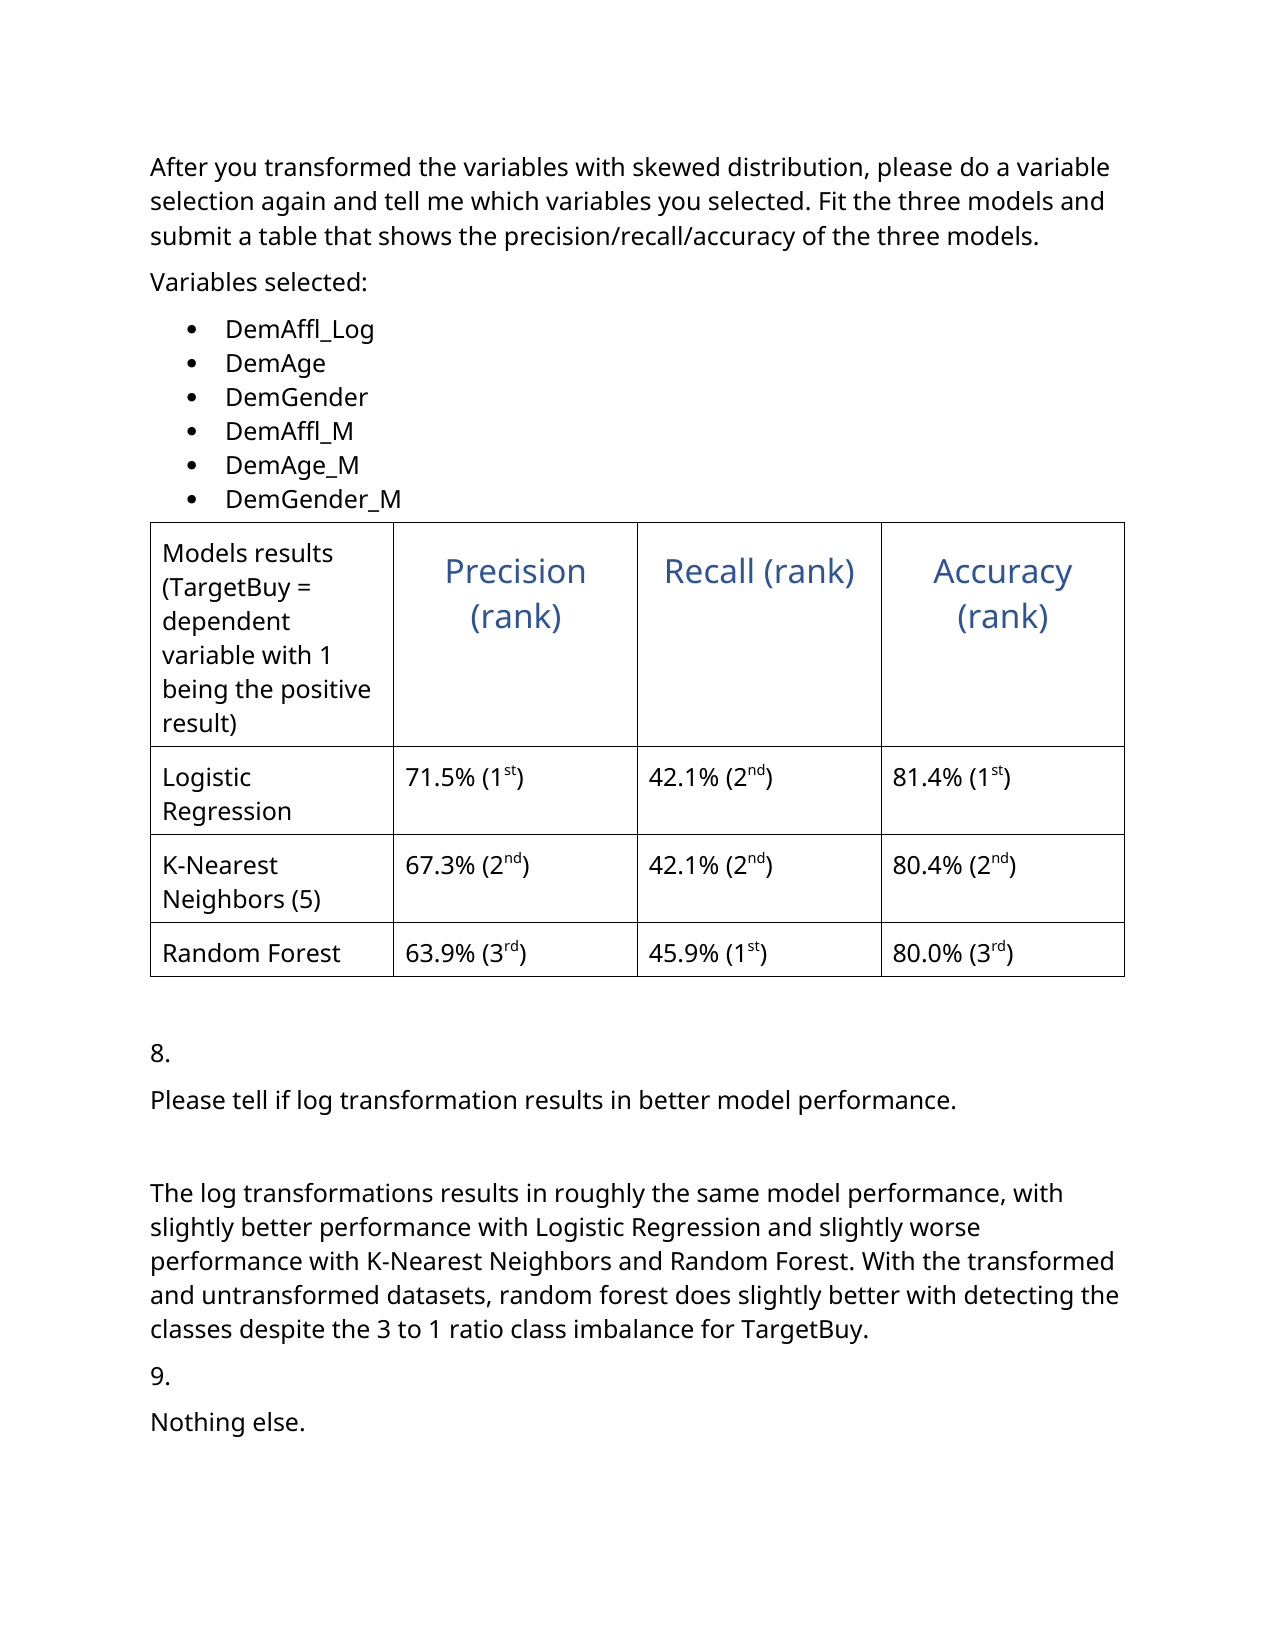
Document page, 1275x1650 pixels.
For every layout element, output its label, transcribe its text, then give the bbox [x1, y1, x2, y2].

table_cell Random Forest [151, 923, 393, 976]
text Please tell if log transformation results in better model performance. [150, 1082, 1125, 1116]
table_cell 45.9% (1st) [638, 923, 881, 976]
table_cell 67.3% (2nd) [394, 835, 637, 922]
list DemGender [187, 379, 1125, 413]
list DemGender_M [187, 482, 1125, 516]
list DemAge_M [187, 447, 1125, 482]
table_cell 80.0% (3rd) [882, 923, 1124, 976]
text After you transformed the variables with skewed distribution, please do a variable selection again and tell me which variables you selected. Fit the three models and submit a table that shows the precision/recall/accuracy of the three models. [150, 150, 1125, 252]
table_cell Logistic Regression [151, 747, 393, 834]
text 9. [150, 1358, 1125, 1392]
table_header Models results (TargetBuy = dependent variable with 1 being the positive result) [151, 523, 393, 746]
table_cell 42.1% (2nd) [638, 835, 881, 922]
text 8. [150, 1036, 1125, 1070]
list DemAge [187, 345, 1125, 379]
table_cell 71.5% (1st) [394, 747, 637, 834]
table_cell 81.4% (1st) [882, 747, 1124, 834]
text Nothing else. [150, 1405, 1125, 1439]
text The log transformations results in roughly the same model performance, with slightly better performance with Logistic Regression and slightly worse performance with K-Nearest Neighbors and Random Forest. With the transformed and untransformed datasets, random forest does slightly better with detecting the classes despite the 3 to 1 ratio class imbalance for TargetBuy. [150, 1176, 1125, 1346]
table_cell 80.4% (2nd) [882, 835, 1124, 922]
table_cell 63.9% (3rd) [394, 923, 637, 976]
table_cell K-Nearest Neighbors (5) [151, 835, 393, 922]
list DemAffl_Log [187, 311, 1125, 345]
table_header Recall (rank) [638, 523, 881, 746]
table_header Precision (rank) [394, 523, 637, 746]
text Variables selected: [150, 265, 1125, 299]
table_cell 42.1% (2nd) [638, 747, 881, 834]
list DemAffl_M [187, 413, 1125, 447]
table_header Accuracy (rank) [882, 523, 1124, 746]
